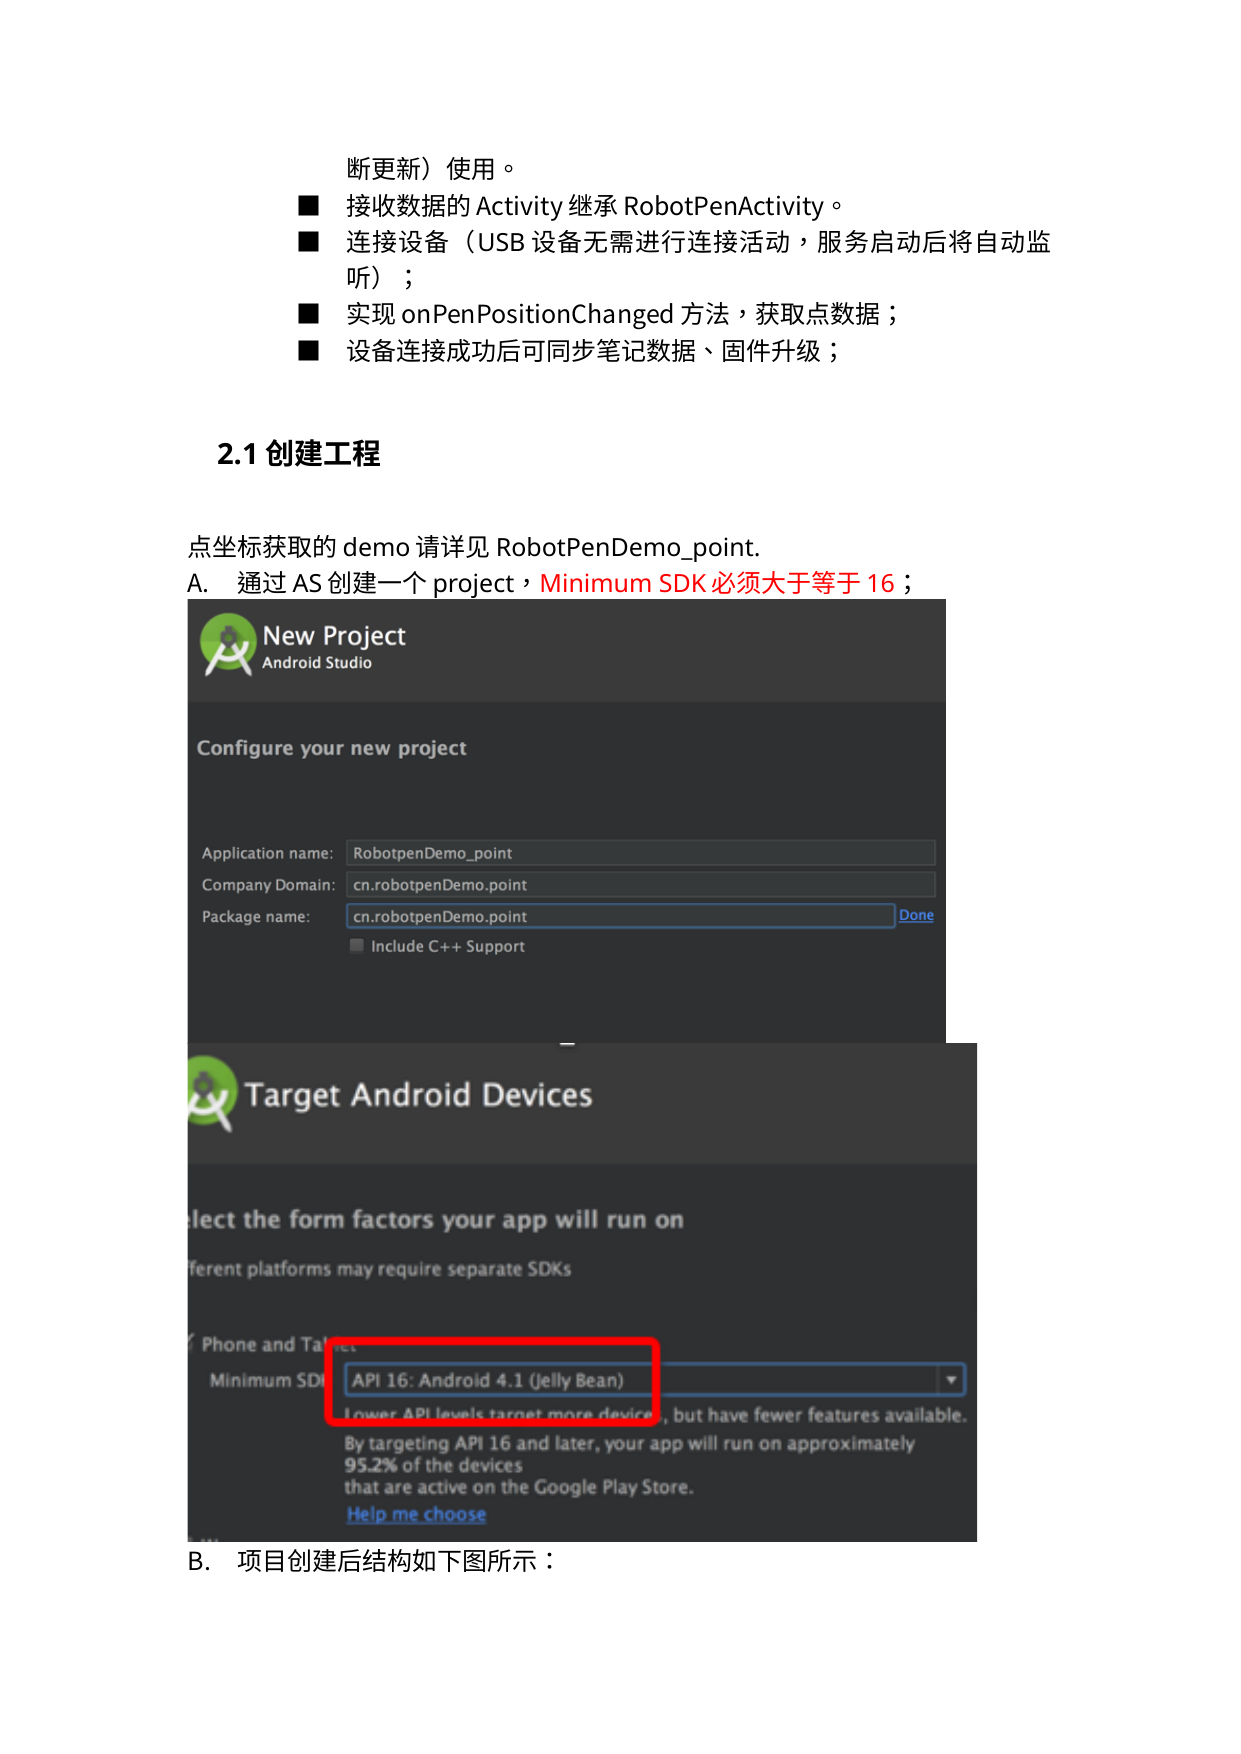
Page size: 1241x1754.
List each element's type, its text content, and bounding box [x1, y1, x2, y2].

picture [187, 599, 978, 1542]
subtitle 2.1 创建工程 [217, 431, 1053, 473]
list 接收数据的Activity 继承RobotPenActivity。 [296, 186, 1053, 222]
list 连接设备（USB设备无需进行连接活动，服务启动后将自动监听）； [296, 222, 1053, 295]
list 实现onPenPositionChanged方法，获取点数据； [296, 295, 1053, 331]
list 设备连接成功后可同步笔记数据、固件升级； [296, 331, 1053, 367]
list 项目创建后结构如下图所示： [187, 1542, 1053, 1578]
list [296, 150, 1053, 186]
list 通过AS创建一个project，Minimum SDK必须大于等于16； [187, 563, 1053, 599]
text 点坐标获取的demo请详见RobotPenDemo_point. [187, 527, 1053, 563]
